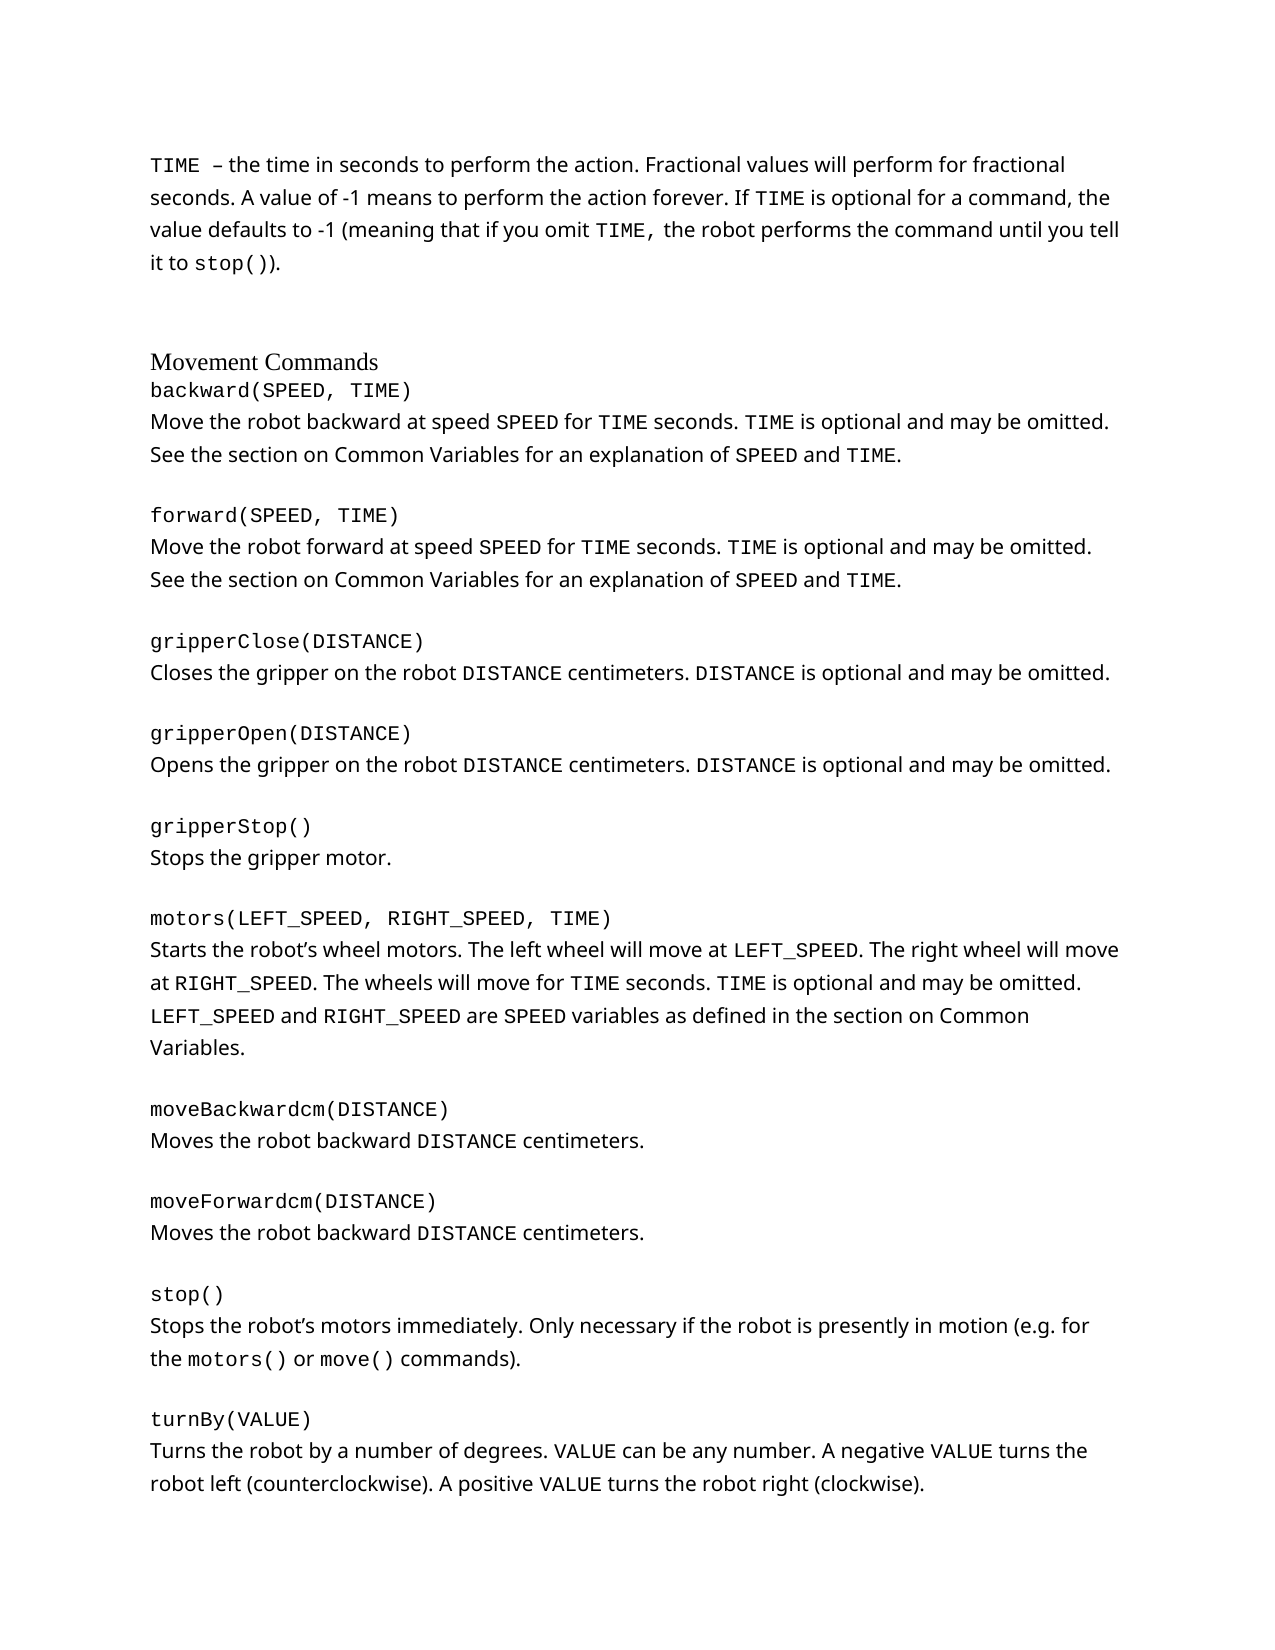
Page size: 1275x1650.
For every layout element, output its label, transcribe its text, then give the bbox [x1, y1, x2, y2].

text moveBackwardcm(DISTANCE) [150, 1099, 1125, 1122]
text gripperClose(DISTANCE) [150, 631, 1125, 654]
text gripperOpen(DISTANCE) [150, 723, 1125, 747]
text Opens the gripper on the robot DISTANCE centimeters. DISTANCE is optional and may be omitted. [150, 750, 1125, 779]
text Starts the robot’s wheel motors. The left wheel will move at LEFT_SPEED. The right wheel will move at RIGHT_SPEED. The wheels will move for TIME seconds. TIME is optional and may be omitted. LEFT_SPEED and RIGHT_SPEED are SPEED variables as defined in the section on Common Variables. [150, 935, 1125, 1062]
text Move the robot forward at speed SPEED for TIME seconds. TIME is optional and may be omitted. See the section on Common Variables for an explanation of SPEED and TIME. [150, 532, 1125, 594]
text Turns the robot by a number of degrees. VALUE can be any number. A negative VALUE turns the robot left (counterclockwise). A positive VALUE turns the robot right (clockwise). [150, 1436, 1125, 1498]
text Move the robot backward at speed SPEED for TIME seconds. TIME is optional and may be omitted. See the section on Common Variables for an explanation of SPEED and TIME. [150, 407, 1125, 468]
text Stops the robot’s motors immediately. Only necessary if the robot is presently in motion (e.g. for the motors() or move() commands). [150, 1311, 1125, 1372]
text Movement Commands [150, 347, 1125, 376]
text gripperStop() [150, 816, 1125, 839]
text turnBy(VALUE) [150, 1409, 1125, 1433]
text Closes the gripper on the robot DISTANCE centimeters. DISTANCE is optional and may be omitted. [150, 658, 1125, 686]
text stop() [150, 1284, 1125, 1308]
text motors(LEFT_SPEED, RIGHT_SPEED, TIME) [150, 908, 1125, 932]
text backward(SPEED, TIME) [150, 380, 1125, 404]
text forward(SPEED, TIME) [150, 505, 1125, 529]
text Moves the robot backward DISTANCE centimeters. [150, 1218, 1125, 1247]
text Stops the gripper motor. [150, 843, 1125, 871]
text Moves the robot backward DISTANCE centimeters. [150, 1126, 1125, 1154]
text moveForwardcm(DISTANCE) [150, 1191, 1125, 1215]
